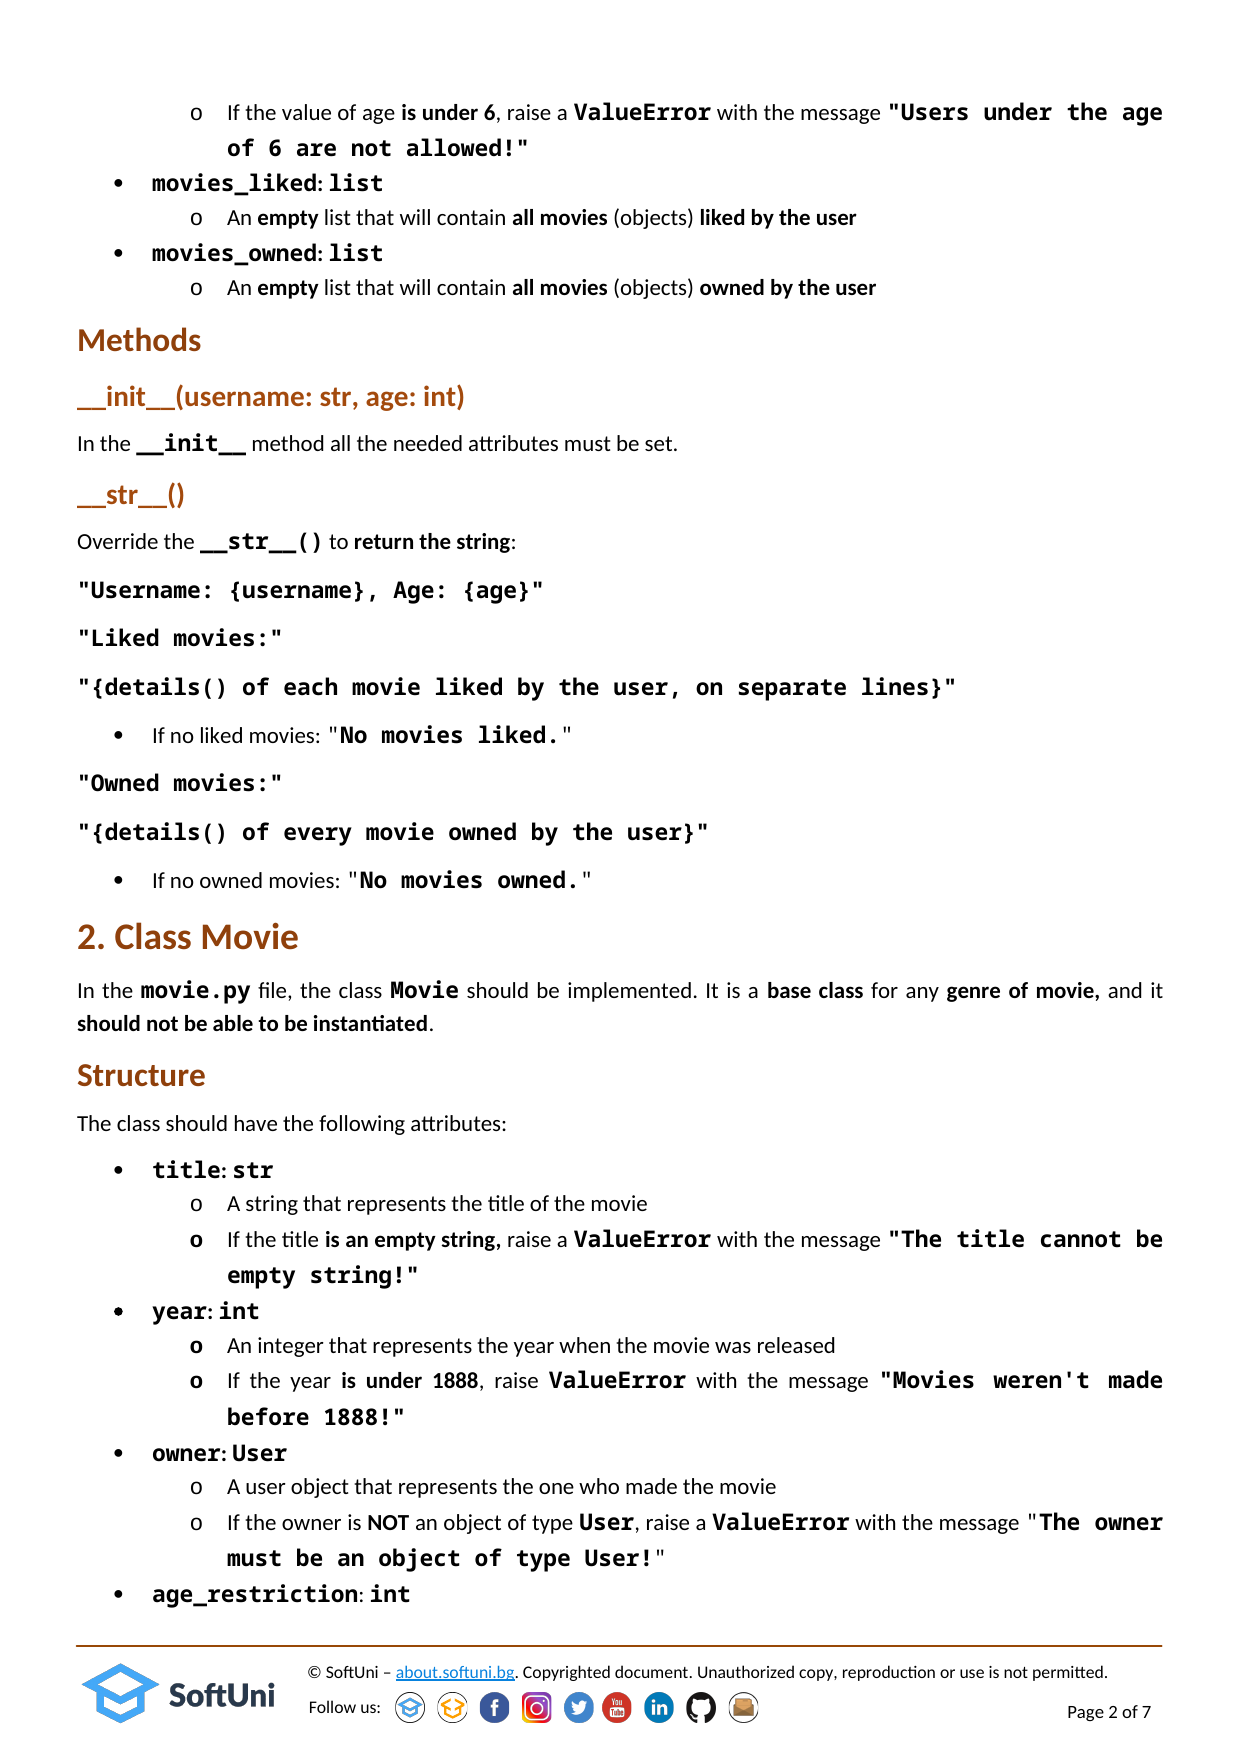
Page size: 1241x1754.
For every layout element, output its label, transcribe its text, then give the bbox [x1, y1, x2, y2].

picture [665, 1714, 674, 1723]
list movies_owned: list [114, 237, 1163, 268]
list An empty list that will contain all movies (objects) owned by the user [189, 273, 1163, 302]
list If the owner is NOT an object of type User, raise a ValueError with the message "The owner must be an object of type User!" [189, 1506, 1163, 1573]
subtitle Methods [77, 319, 1163, 359]
text In the movie.py file, the class Movie should be implemented. It is a base class for any genre of movie, and it should not be able to be instantiated. [77, 974, 1163, 1037]
subtitle __str__() [77, 476, 1163, 511]
list If the year is under 1888, raise ValueError with the message "Movies weren't made before 1888!" [189, 1364, 1163, 1432]
text "Username: {username}, Age: {age}" [77, 573, 1163, 605]
picture [644, 1692, 653, 1701]
picture [564, 1692, 594, 1723]
picture [665, 1692, 674, 1701]
text "Owned movies:" [77, 767, 1163, 798]
subtitle __init__(username: str, age: int) [77, 378, 1163, 414]
picture [602, 1692, 632, 1723]
picture [644, 1714, 653, 1723]
list An empty list that will contain all movies (objects) liked by the user [189, 203, 1163, 232]
list title: str [114, 1153, 1163, 1185]
list If no liked movies: "No movies liked." [114, 719, 1163, 750]
text "{details() of every movie owned by the user}" [77, 816, 1163, 847]
subtitle Class Movie [77, 913, 1163, 958]
list If the title is an empty string, raise a ValueError with the message "The title cannot be empty string!" [189, 1223, 1163, 1290]
list age_restriction: int [114, 1578, 1163, 1609]
list If the value of age is under 6, raise a ValueError with the message "Users under the age of 6 are not allowed!" [189, 95, 1163, 163]
text "Liked movies:" [77, 622, 1163, 653]
list owner: User [114, 1436, 1163, 1468]
list An integer that represents the year when the movie was released [189, 1331, 1163, 1360]
picture [75, 1658, 281, 1729]
picture [686, 1692, 716, 1723]
text In the __init__ method all the needed attributes must be set. [77, 427, 1163, 459]
text The class should have the following attributes: [77, 1109, 1163, 1137]
text Override the __str__() to return the string: [77, 525, 1163, 556]
picture [658, 1705, 667, 1714]
list If no owned movies: "No movies owned." [114, 864, 1163, 895]
text "{details() of each movie liked by the user, on separate lines}" [77, 670, 1163, 702]
picture [437, 1692, 468, 1723]
picture [479, 1692, 510, 1723]
list A user object that represents the one who made the movie [189, 1472, 1163, 1502]
picture [522, 1692, 552, 1723]
list A string that represents the title of the movie [189, 1189, 1163, 1219]
picture [395, 1692, 425, 1723]
list movies_liked: list [114, 167, 1163, 199]
list year: int [114, 1295, 1163, 1326]
subtitle Structure [77, 1054, 1163, 1094]
picture [728, 1692, 759, 1723]
